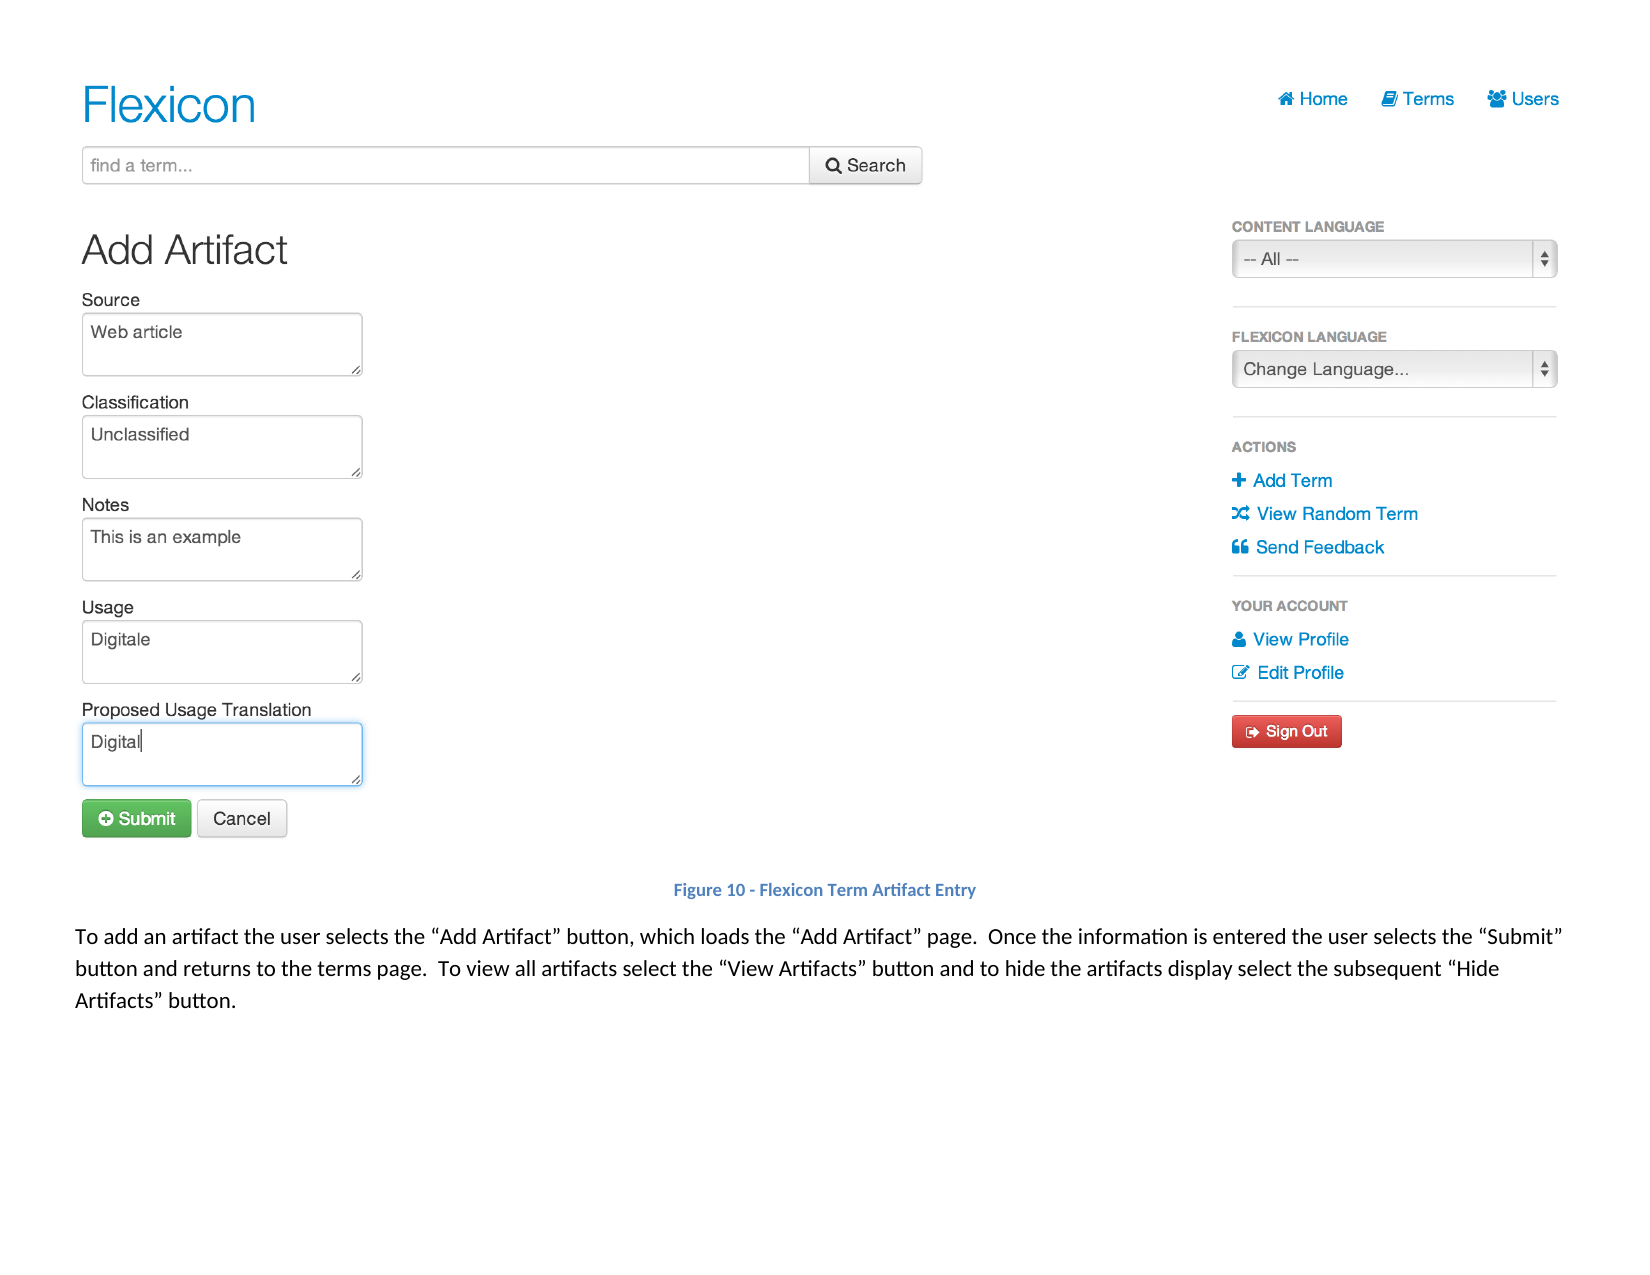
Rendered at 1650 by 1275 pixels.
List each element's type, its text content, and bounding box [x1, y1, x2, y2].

text To add an artifact the user selects the “Add Artifact” button, which loads the “Add Artifact” page. Once the information is entered the user selects the “Submit” button and returns to the terms page. To view all artifacts select the “View Artifacts” button and to hide the artifacts display select the subsequent “Hide Artifacts” button. [75, 922, 1575, 1014]
picture [75, 75, 1575, 854]
